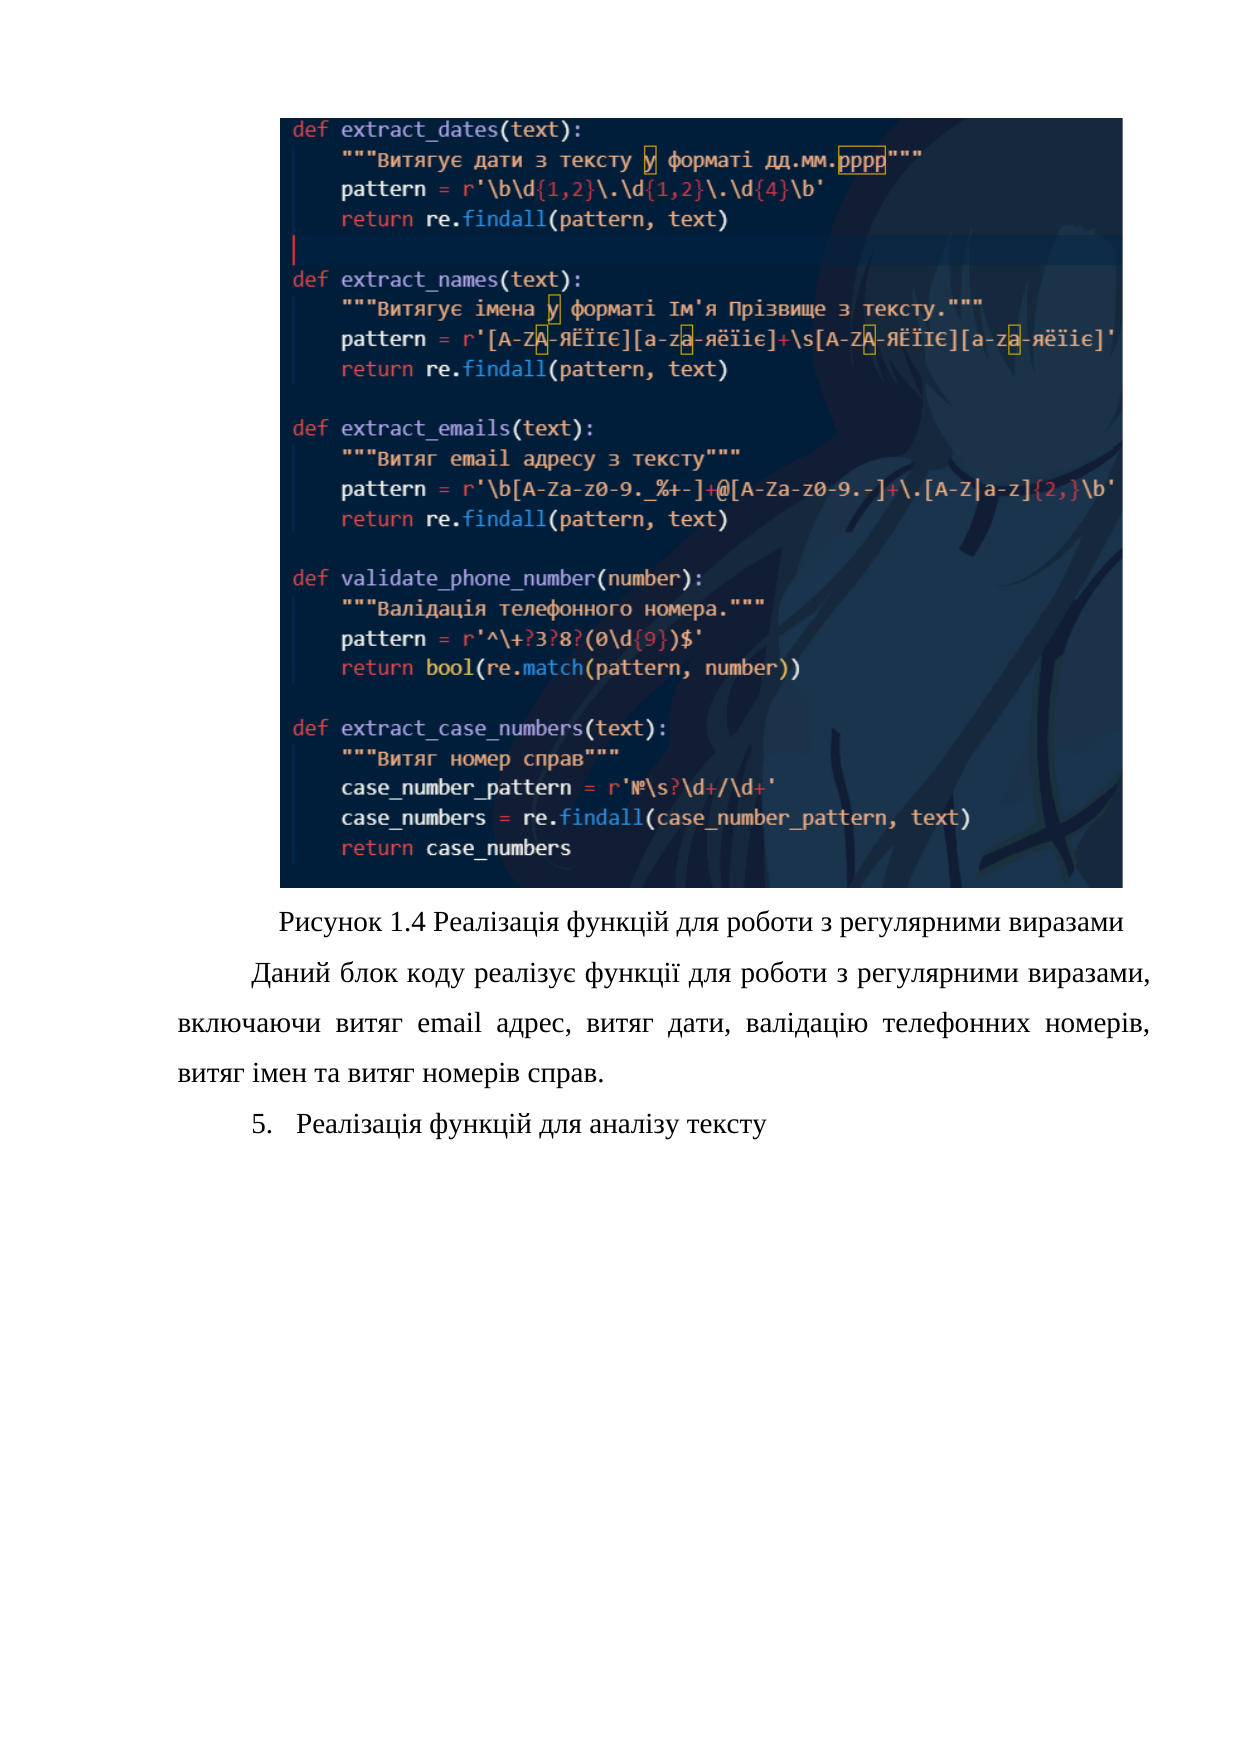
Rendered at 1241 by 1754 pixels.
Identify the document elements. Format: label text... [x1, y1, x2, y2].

list Реалізація функцій для аналізу тексту [251, 1106, 1152, 1139]
list Даний блок коду реалізує функції для роботи з регулярними виразами, включаючи витяг email адрес, витяг дати, валідацію телефонних номерів, витяг імен та витяг номерів справ. [177, 955, 1152, 1089]
picture [280, 118, 1123, 888]
list Рисунок 1.4 Реалізація функцій для роботи з регулярними виразами [177, 904, 1152, 938]
